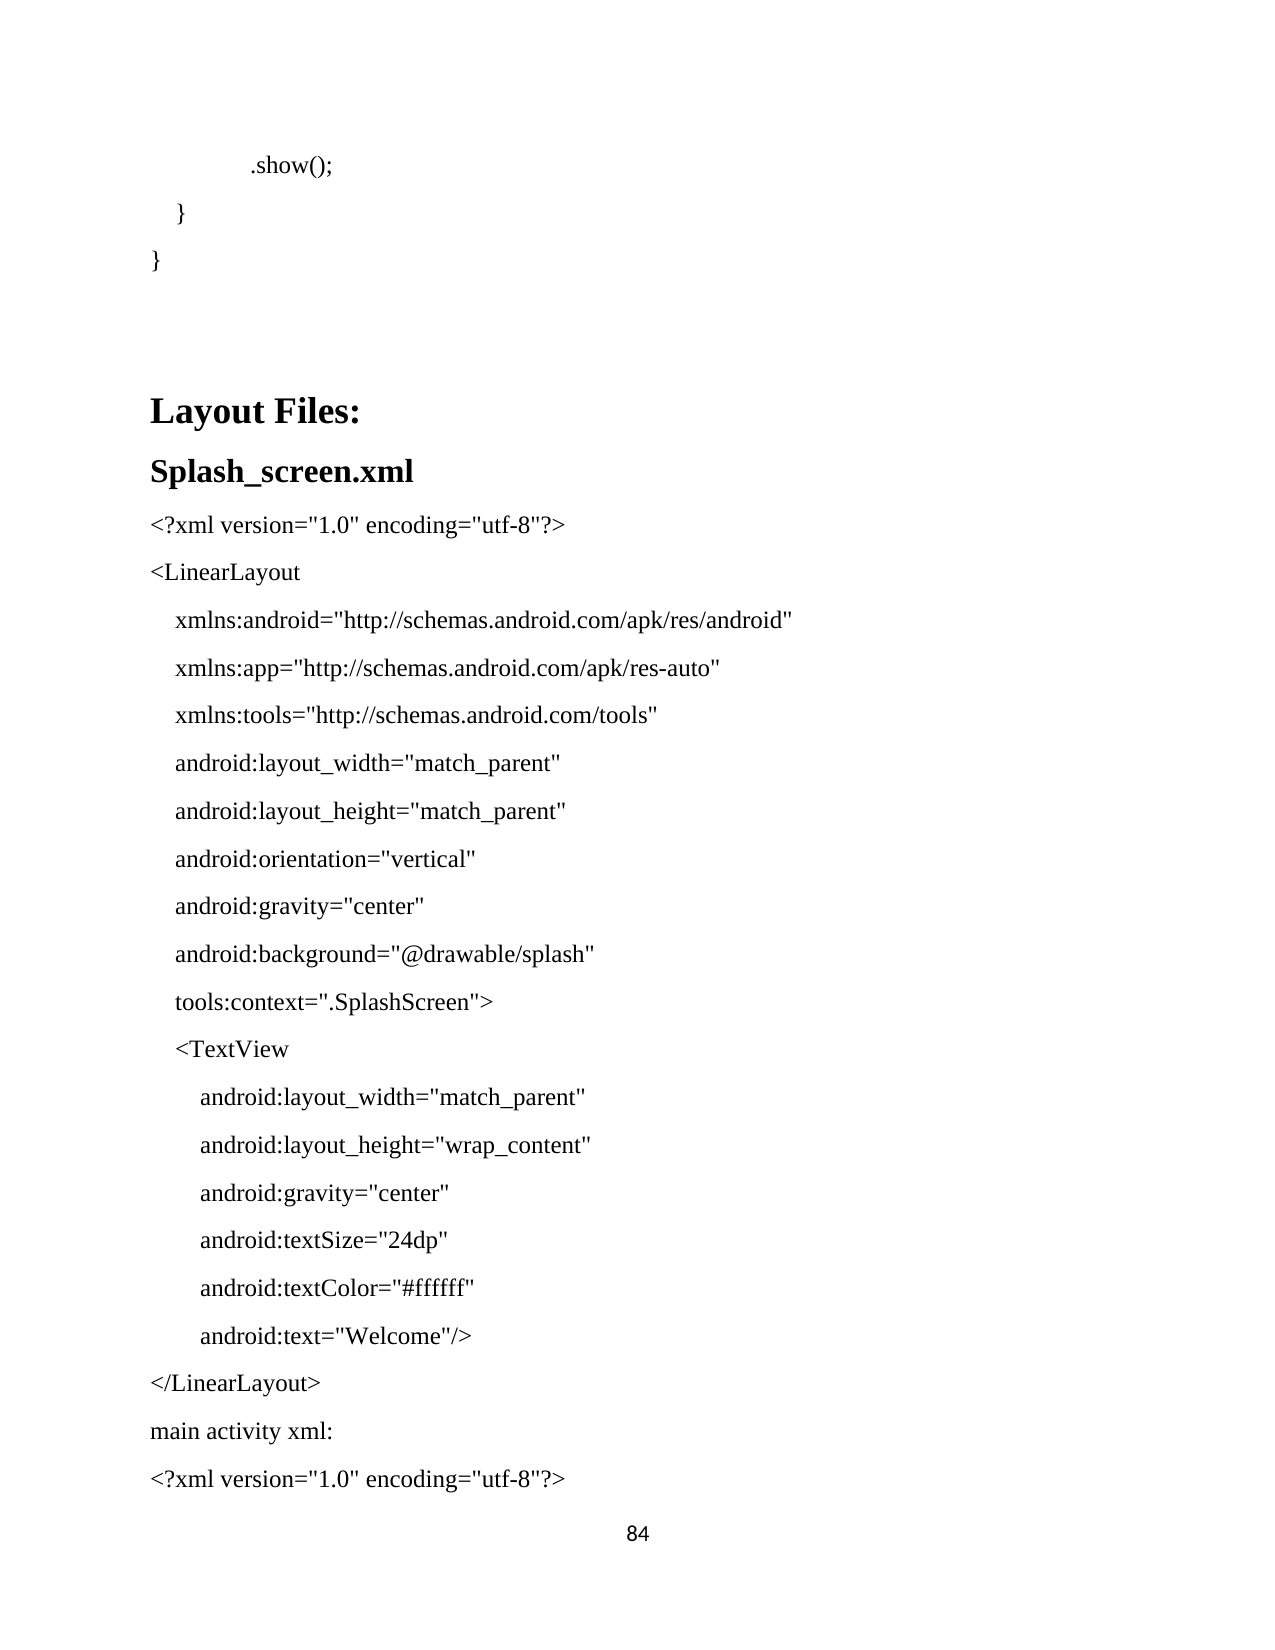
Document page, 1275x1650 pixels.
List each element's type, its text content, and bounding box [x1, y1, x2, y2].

text <LinearLayout [150, 557, 1125, 586]
text Splash_screen.xml [150, 452, 1125, 490]
text android:gravity="center" [150, 891, 1125, 920]
text <?xml version="1.0" encoding="utf-8"?> [150, 1464, 1125, 1493]
text } [150, 245, 1125, 274]
text android:orientation="vertical" [150, 844, 1125, 872]
text android:layout_height="wrap_content" [150, 1130, 1125, 1159]
text xmlns:app="http://schemas.android.com/apk/res-auto" [150, 653, 1125, 682]
text Layout Files: [150, 388, 1125, 432]
text android:layout_height="match_parent" [150, 796, 1125, 825]
text android:layout_width="match_parent" [150, 1082, 1125, 1111]
text android:layout_width="match_parent" [150, 748, 1125, 777]
text } [150, 198, 1125, 226]
text android:background="@drawable/splash" [150, 939, 1125, 968]
text main activity xml: [150, 1416, 1125, 1445]
text xmlns:android="http://schemas.android.com/apk/res/android" [150, 605, 1125, 634]
text <TextView [150, 1034, 1125, 1063]
text xmlns:tools="http://schemas.android.com/tools" [150, 701, 1125, 729]
text android:textSize="24dp" [150, 1225, 1125, 1254]
text tools:context=".SplashScreen"> [150, 987, 1125, 1016]
text <?xml version="1.0" encoding="utf-8"?> [150, 510, 1125, 538]
text android:textColor="#ffffff" [150, 1273, 1125, 1302]
text </LinearLayout> [150, 1368, 1125, 1397]
text android:text="Welcome"/> [150, 1321, 1125, 1349]
text android:gravity="center" [150, 1178, 1125, 1206]
text .show(); [150, 150, 1125, 179]
